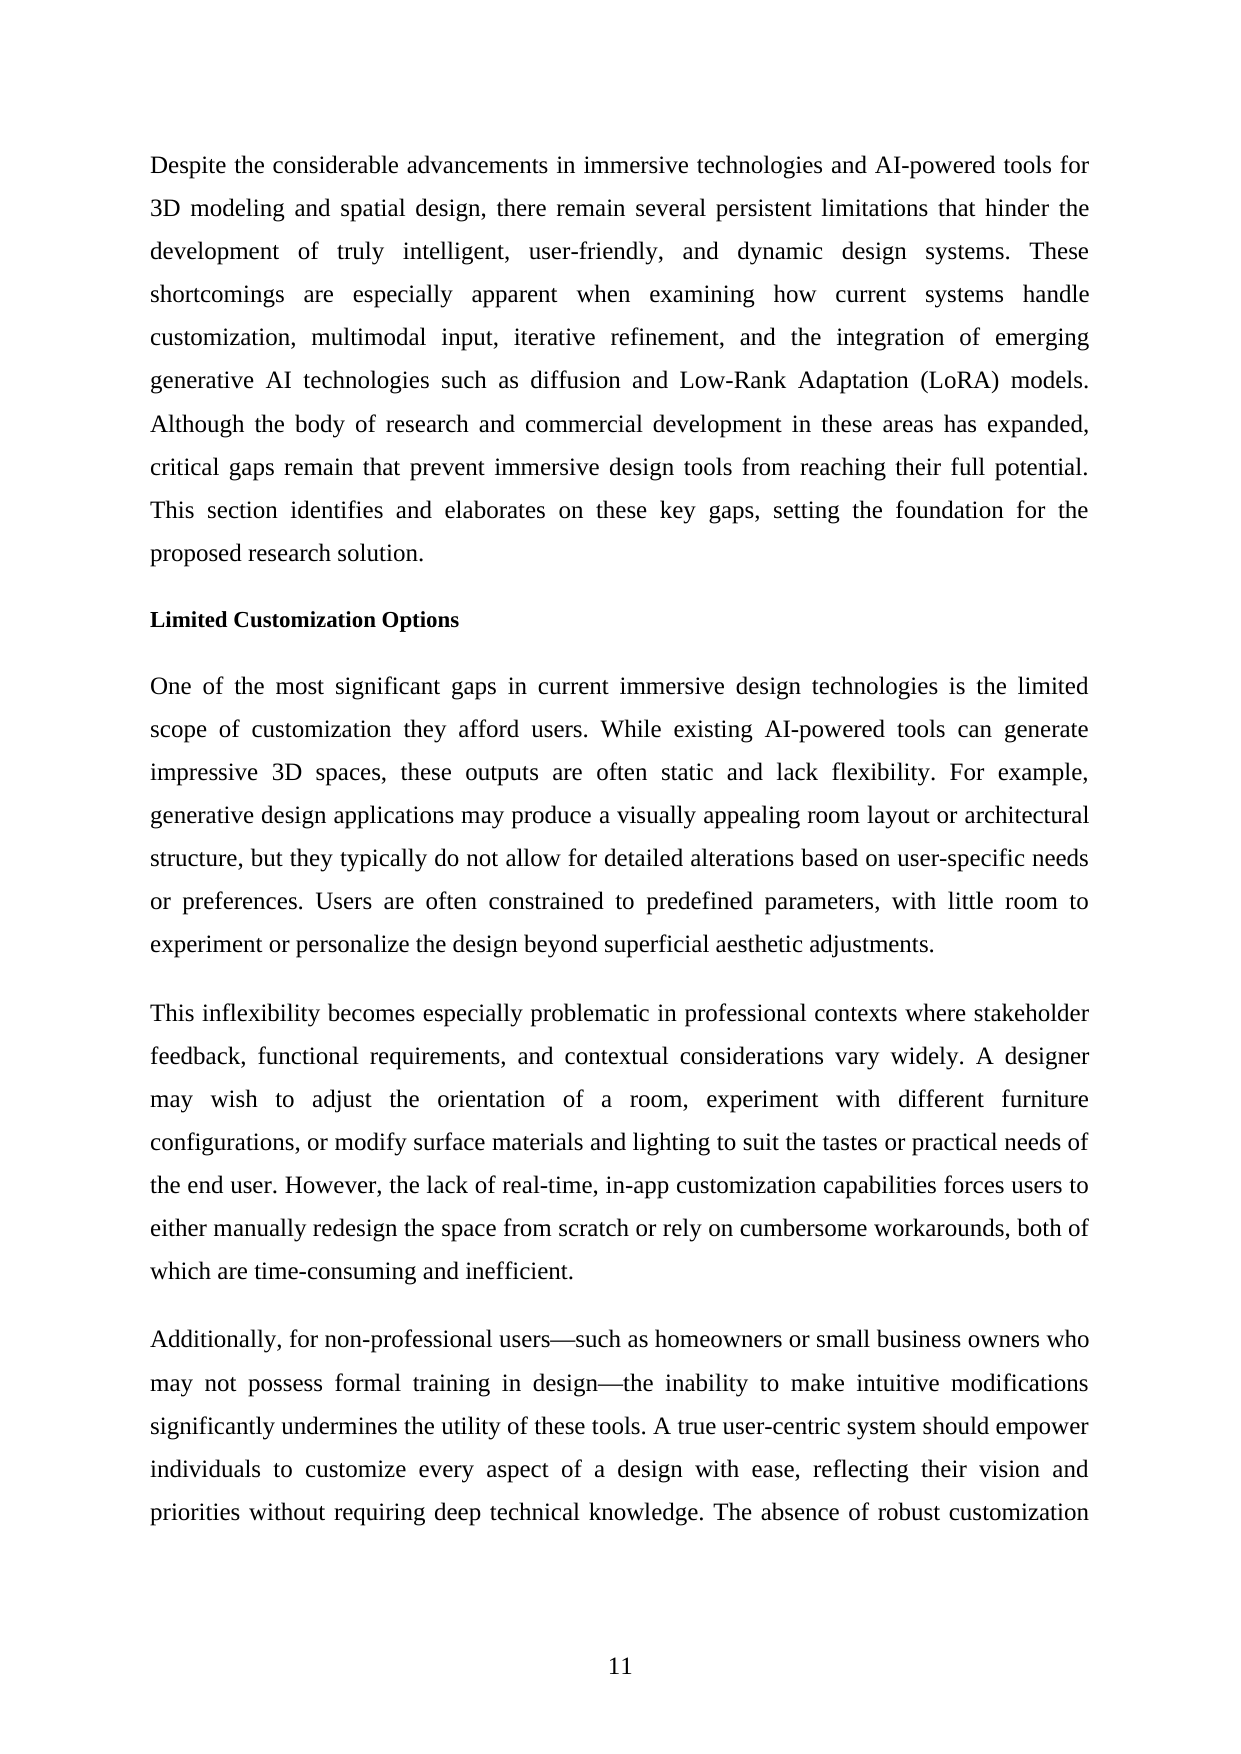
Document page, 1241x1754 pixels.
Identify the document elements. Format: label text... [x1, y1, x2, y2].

text One of the most significant gaps in current immersive design technologies is the limited scope of customization they afford users. While existing AI-powered tools can generate impressive 3D spaces, these outputs are often static and lack flexibility. For example, generative design applications may produce a visually appealing room layout or architectural structure, but they typically do not allow for detailed alterations based on user-specific needs or preferences. Users are often constrained to predefined parameters, with little room to experiment or personalize the design beyond superficial aesthetic adjustments. [150, 671, 1090, 958]
text This inflexibility becomes especially problematic in professional contexts where stakeholder feedback, functional requirements, and contextual considerations vary widely. A designer may wish to adjust the orientation of a room, experiment with different furniture configurations, or modify surface materials and lighting to suit the tastes or practical needs of the end user. However, the lack of real-time, in-app customization capabilities forces users to either manually redesign the space from scratch or rely on cumbersome workarounds, both of which are time-consuming and inefficient. [150, 998, 1090, 1285]
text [150, 1324, 1090, 1526]
text Despite the considerable advancements in immersive technologies and AI-powered tools for 3D modeling and spatial design, there remain several persistent limitations that hinder the development of truly intelligent, user-friendly, and dynamic design systems. These shortcomings are especially apparent when examining how current systems handle customization, multimodal input, iterative refinement, and the integration of emerging generative AI technologies such as diffusion and Low-Rank Adaptation (LoRA) models. Although the body of research and commercial development in these areas has expanded, critical gaps remain that prevent immersive design tools from reaching their full potential. This section identifies and elaborates on these key gaps, setting the foundation for the proposed research solution. [150, 150, 1090, 567]
subtitle Limited Customization Options [150, 606, 1090, 633]
